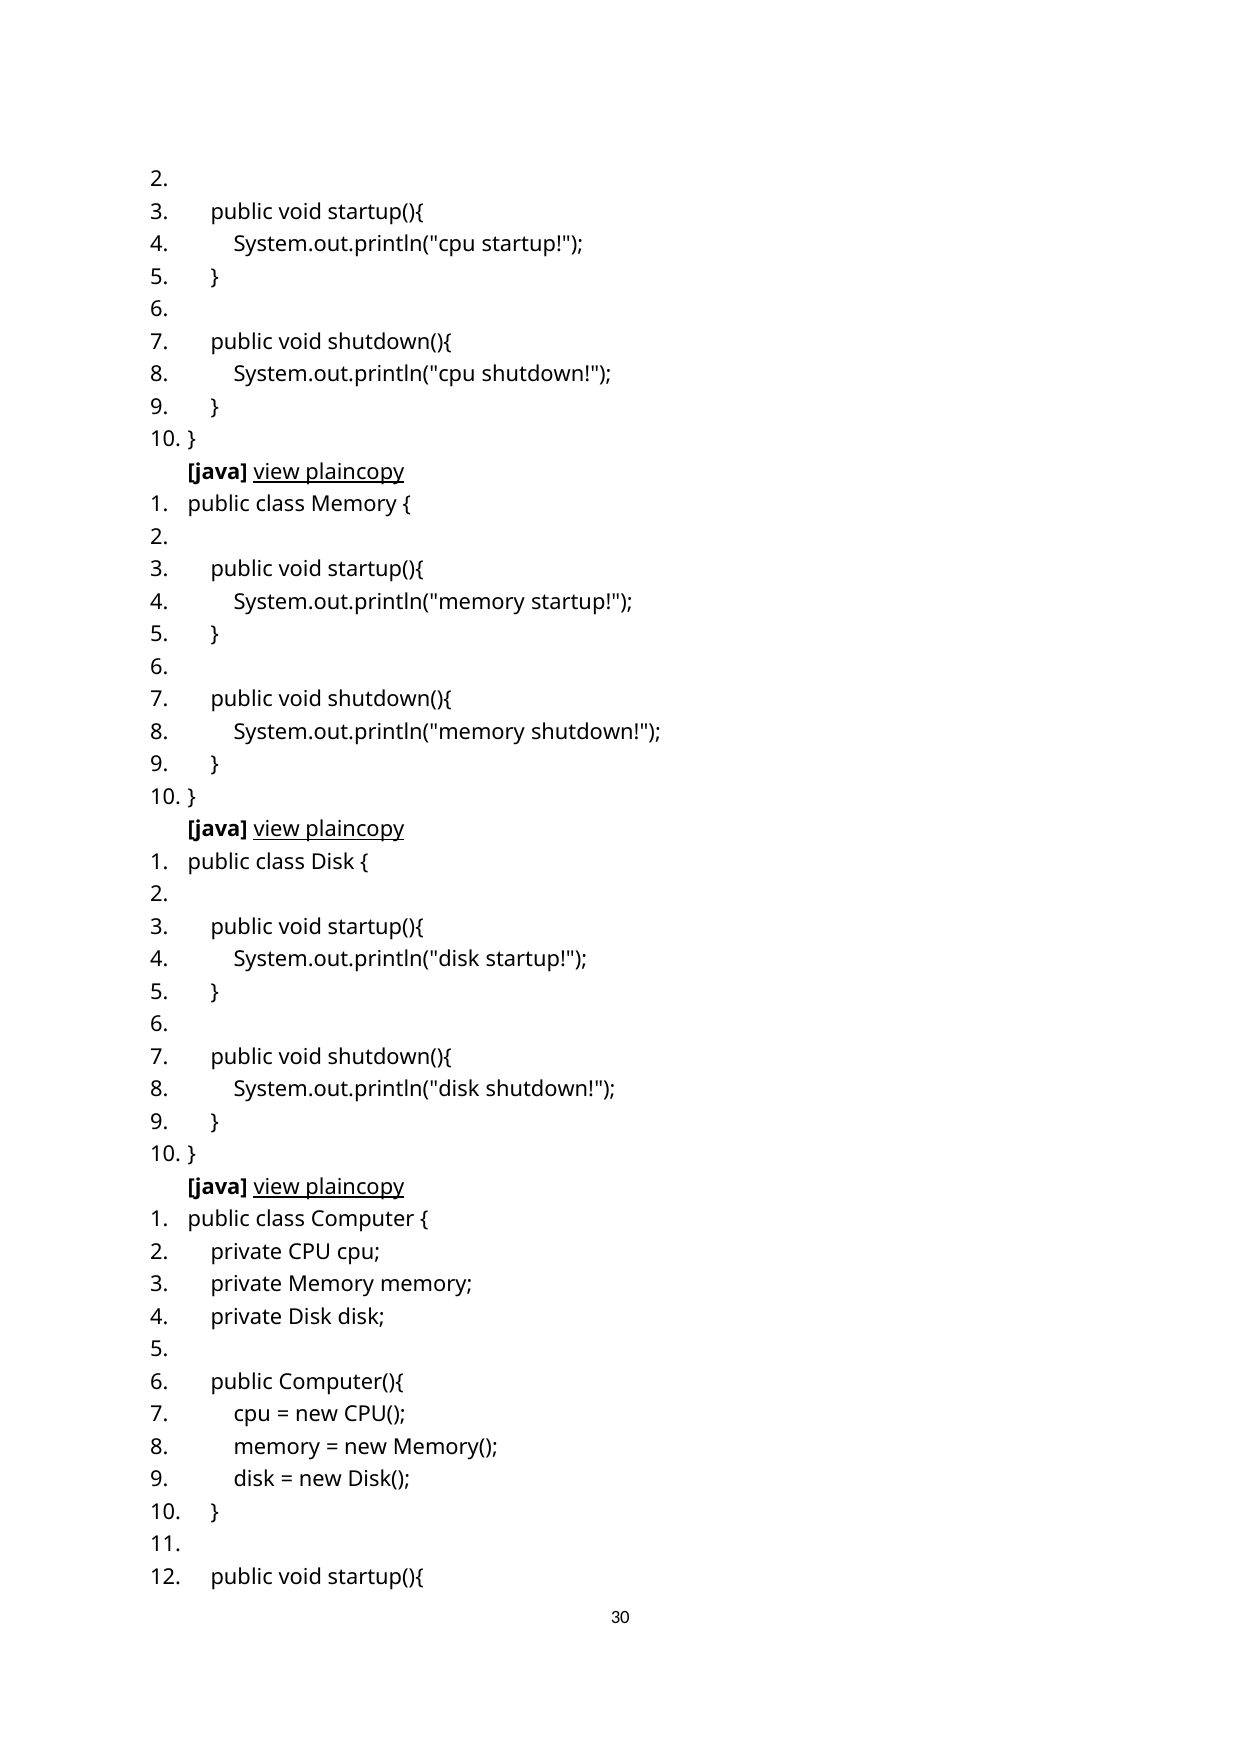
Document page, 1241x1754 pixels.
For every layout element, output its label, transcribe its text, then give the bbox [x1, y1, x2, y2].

list System.out.println("cpu startup!"); [150, 227, 1053, 259]
list public void shutdown(){ [150, 1039, 1053, 1072]
list public Computer(){ [150, 1364, 1053, 1397]
list private CPU cpu; [150, 1234, 1053, 1267]
list private Disk disk; [150, 1299, 1053, 1332]
list public class Computer { [150, 1202, 1053, 1234]
list System.out.println("disk shutdown!"); [150, 1072, 1053, 1104]
list private Memory memory; [150, 1267, 1053, 1299]
text [java] view plaincopy [187, 1169, 1053, 1202]
list } [150, 422, 1053, 454]
list System.out.println("memory startup!"); [150, 584, 1053, 617]
text [java] view plaincopy [187, 454, 1053, 487]
list } [150, 779, 1053, 812]
list public void startup(){ [150, 1559, 1053, 1592]
list memory = new Memory(); [150, 1429, 1053, 1462]
list System.out.println("memory shutdown!"); [150, 714, 1053, 747]
list public void shutdown(){ [150, 682, 1053, 714]
list cpu = new CPU(); [150, 1397, 1053, 1429]
list } [150, 1137, 1053, 1169]
list public void startup(){ [150, 194, 1053, 227]
list } [150, 389, 1053, 422]
list public class Disk { [150, 844, 1053, 877]
list } [150, 1494, 1053, 1527]
list } [150, 974, 1053, 1007]
list public class Memory { [150, 487, 1053, 519]
text [java] view plaincopy [187, 812, 1053, 844]
list System.out.println("cpu shutdown!"); [150, 357, 1053, 389]
list public void startup(){ [150, 909, 1053, 942]
list } [150, 617, 1053, 649]
list disk = new Disk(); [150, 1462, 1053, 1494]
list public void shutdown(){ [150, 324, 1053, 357]
list } [150, 1104, 1053, 1137]
list System.out.println("disk startup!"); [150, 942, 1053, 974]
list public void startup(){ [150, 552, 1053, 584]
list } [150, 747, 1053, 779]
list } [150, 259, 1053, 292]
